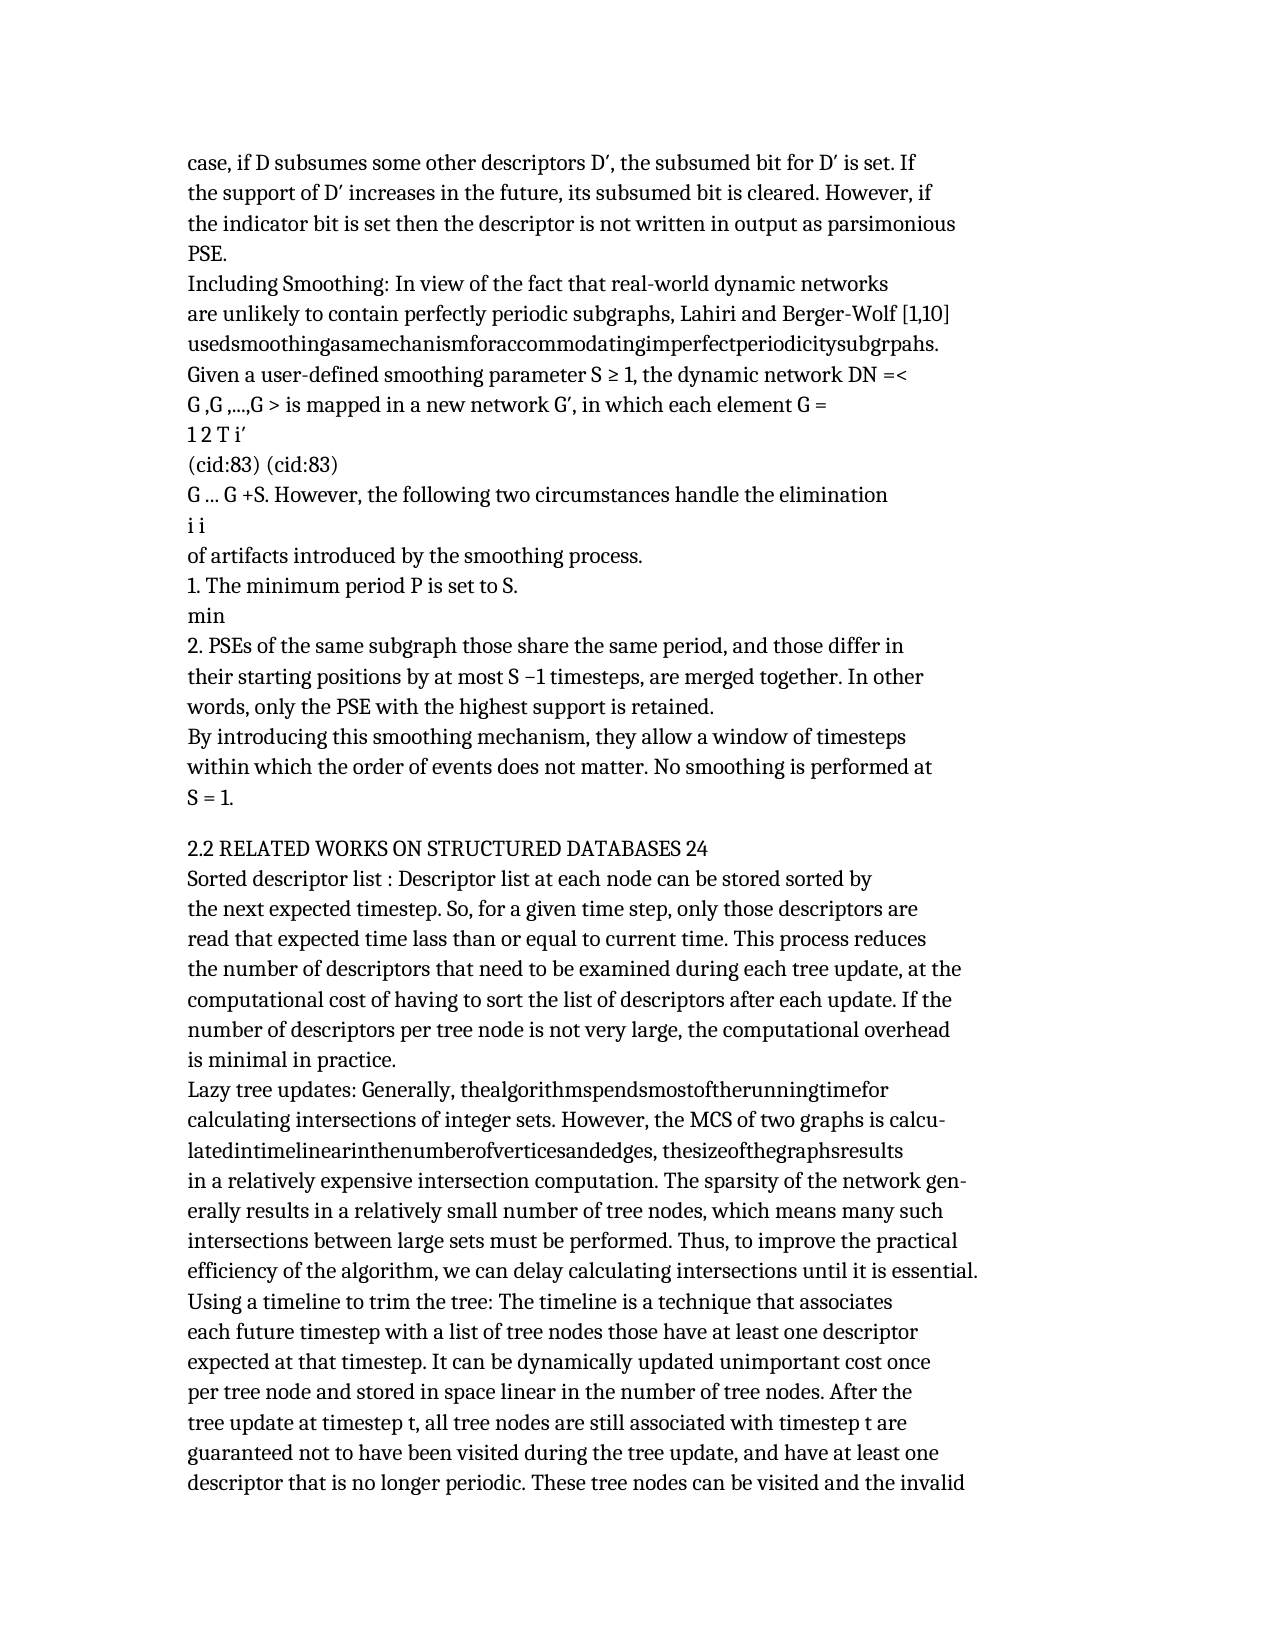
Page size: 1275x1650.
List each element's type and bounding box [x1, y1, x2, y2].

text [187, 835, 1087, 1496]
text [187, 150, 1087, 811]
